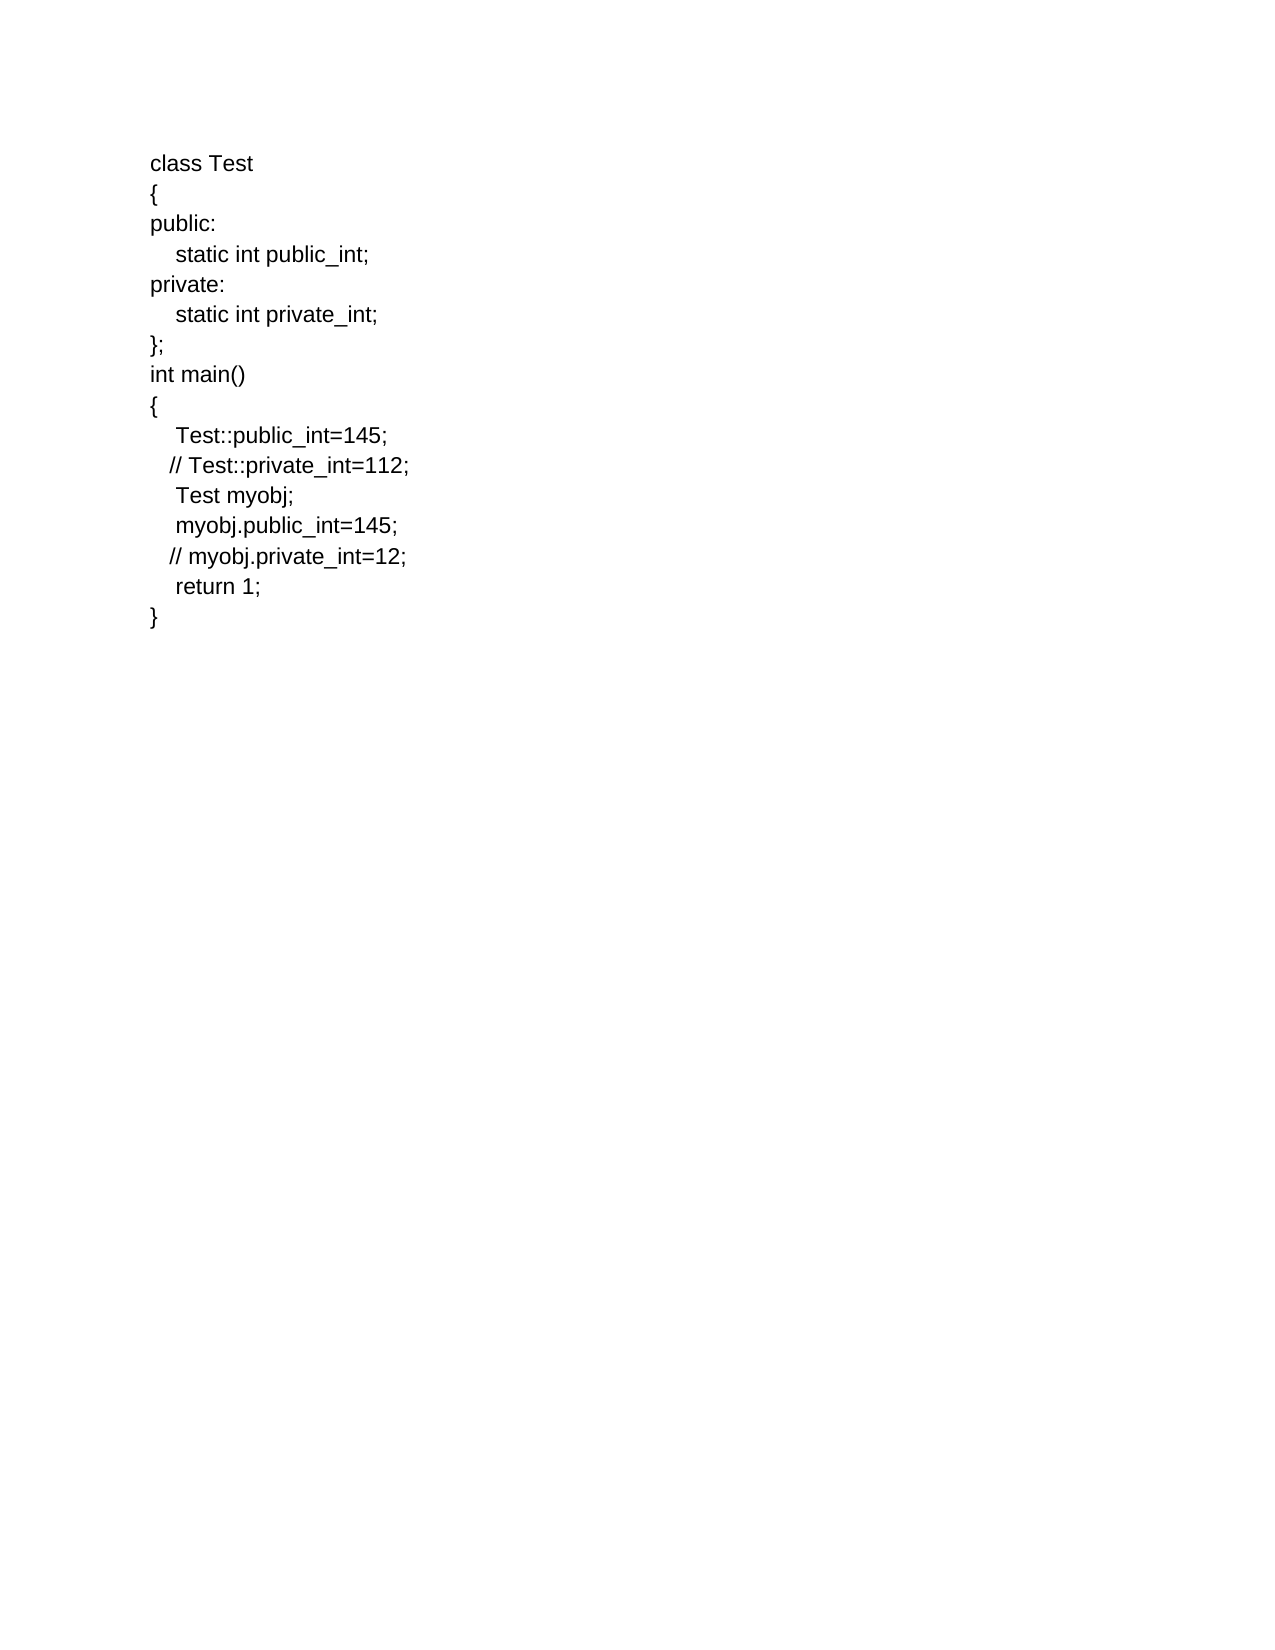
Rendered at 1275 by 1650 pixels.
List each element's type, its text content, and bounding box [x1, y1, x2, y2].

text // Test::private_int=112; [150, 452, 1125, 478]
text // myobj.private_int=12; [150, 543, 1125, 569]
text }; [150, 331, 1125, 358]
text Test myobj; [150, 482, 1125, 509]
text public: [150, 210, 1125, 237]
text private: [150, 271, 1125, 297]
text static int private_int; [150, 301, 1125, 327]
text Test::public_int=145; [150, 422, 1125, 448]
text int main() [150, 361, 1125, 388]
text } [150, 603, 1125, 629]
text return 1; [150, 573, 1125, 599]
text { [150, 180, 1125, 207]
text class Test [150, 150, 1125, 176]
text static int public_int; [150, 241, 1125, 267]
text myobj.public_int=145; [150, 512, 1125, 539]
text { [150, 392, 1125, 418]
